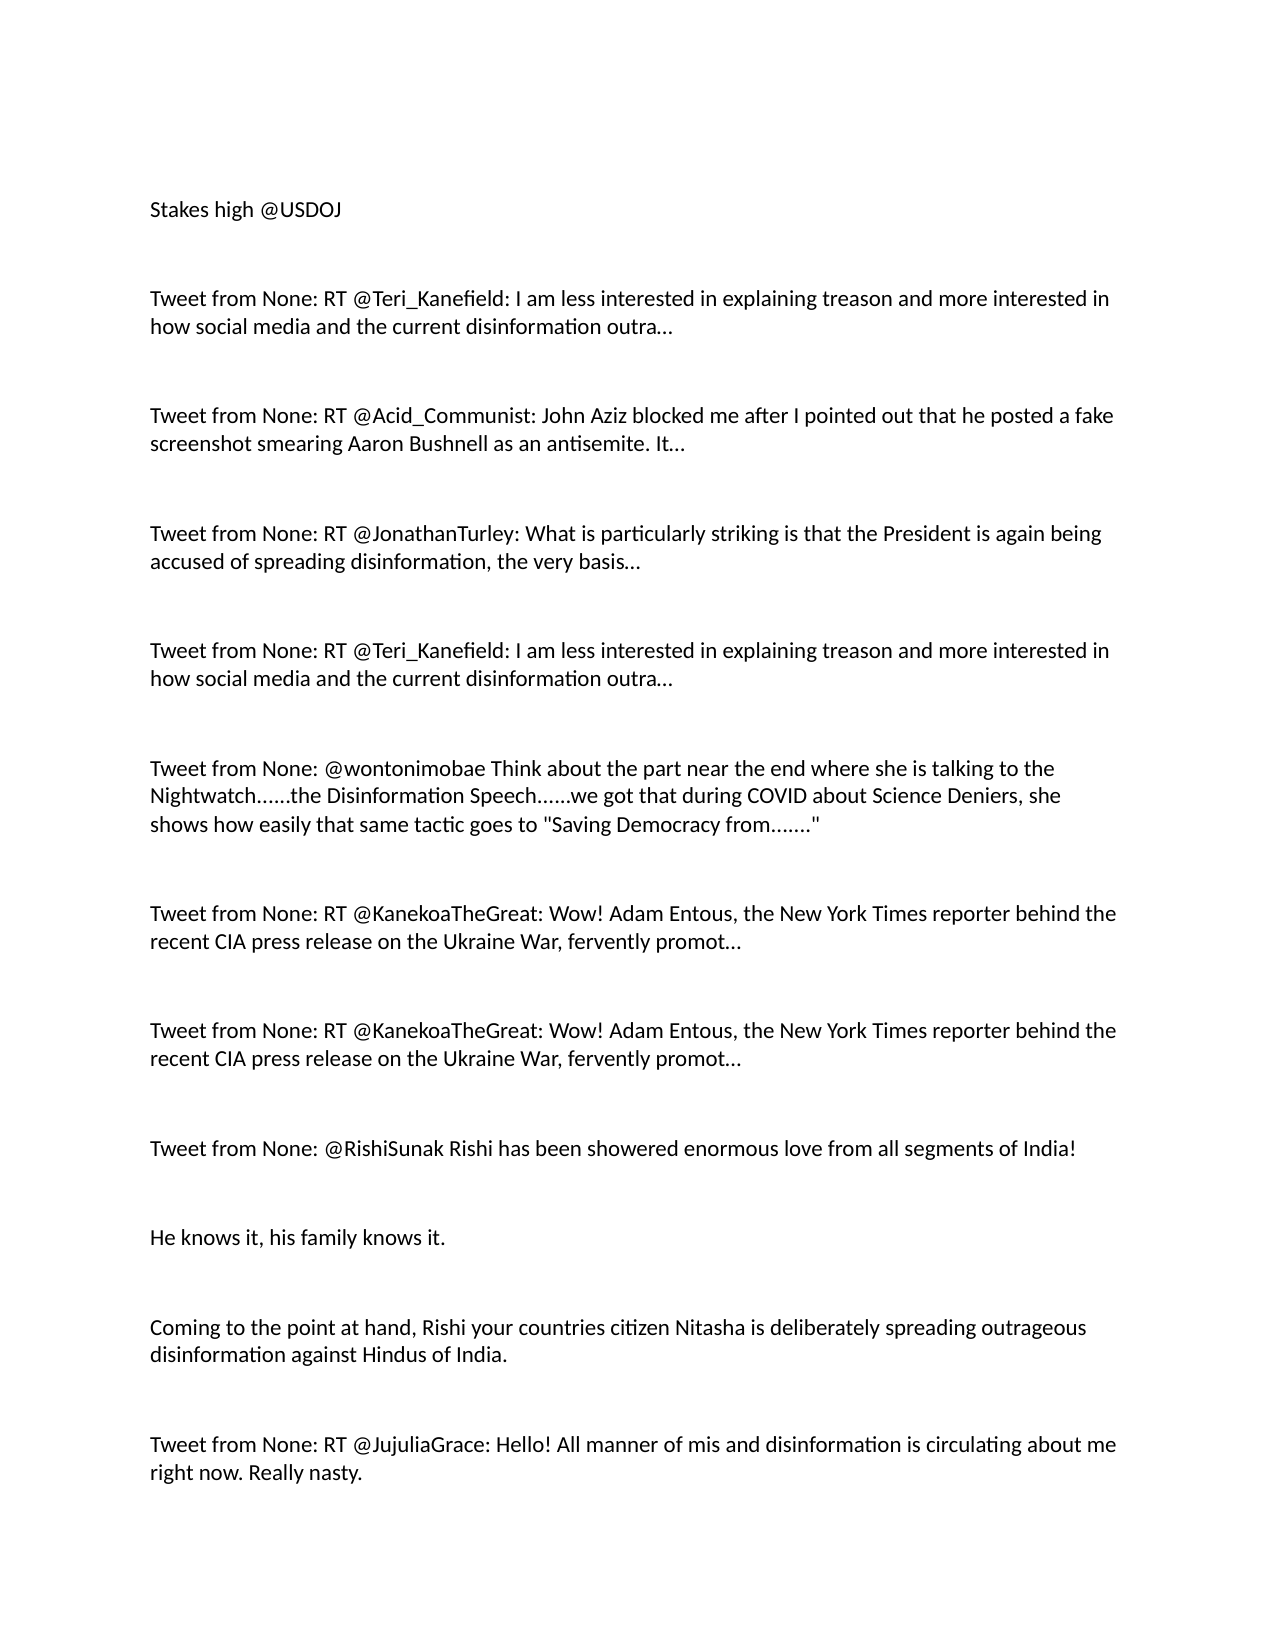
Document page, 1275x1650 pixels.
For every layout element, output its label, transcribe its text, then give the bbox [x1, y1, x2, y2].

text Coming to the point at hand, Rishi your countries citizen Nitasha is deliberately spreading outrageous disinformation against Hindus of India. [150, 1313, 1125, 1369]
text Stakes high @USDOJ [150, 195, 1125, 223]
text Tweet from None: RT @Teri_Kanefield: I am less interested in explaining treason and more interested in how social media and the current disinformation outra… [150, 636, 1125, 692]
text Tweet from None: RT @Teri_Kanefield: I am less interested in explaining treason and more interested in how social media and the current disinformation outra… [150, 284, 1125, 340]
text Tweet from None: @wontonimobae Think about the part near the end where she is talking to the Nightwatch......the Disinformation Speech......we got that during COVID about Science Deniers, she shows how easily that same tactic goes to "Saving Democracy from......." [150, 754, 1125, 838]
text Tweet from None: RT @JonathanTurley: What is particularly striking is that the President is again being accused of spreading disinformation, the very basis… [150, 519, 1125, 575]
text Tweet from None: @RishiSunak Rishi has been showered enormous love from all segments of India! [150, 1134, 1125, 1162]
text Tweet from None: RT @KanekoaTheGreat: Wow! Adam Entous, the New York Times reporter behind the recent CIA press release on the Ukraine War, fervently promot… [150, 899, 1125, 955]
text Tweet from None: RT @Acid_Communist: John Aziz blocked me after I pointed out that he posted a fake screenshot smearing Aaron Bushnell as an antisemite. It… [150, 401, 1125, 457]
text He knows it, his family knows it. [150, 1223, 1125, 1251]
text Tweet from None: RT @JujuliaGrace: Hello! All manner of mis and disinformation is circulating about me right now. Really nasty. [150, 1430, 1125, 1486]
text Tweet from None: RT @KanekoaTheGreat: Wow! Adam Entous, the New York Times reporter behind the recent CIA press release on the Ukraine War, fervently promot… [150, 1016, 1125, 1072]
